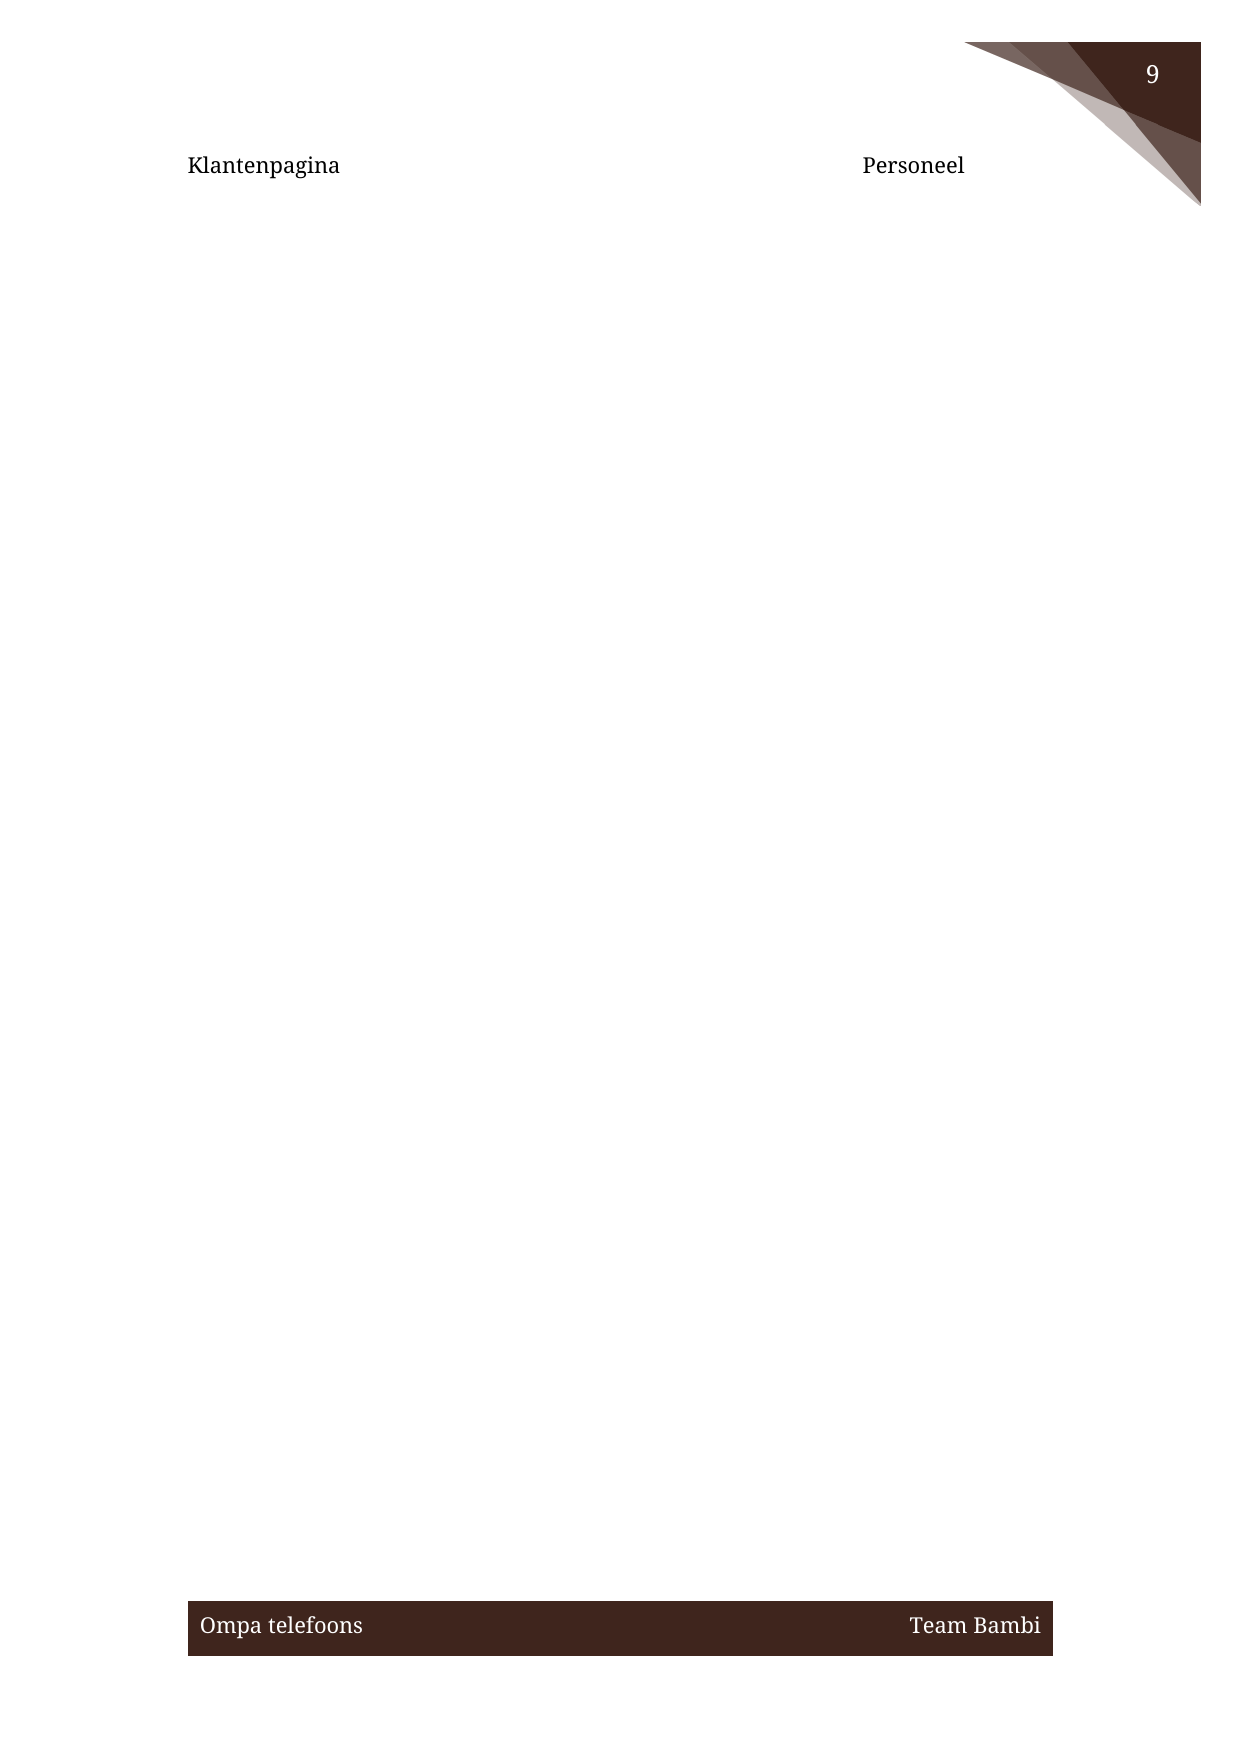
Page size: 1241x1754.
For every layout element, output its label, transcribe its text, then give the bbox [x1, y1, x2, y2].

text Klantenpagina Personeel [187, 150, 1053, 180]
picture [963, 42, 1201, 206]
